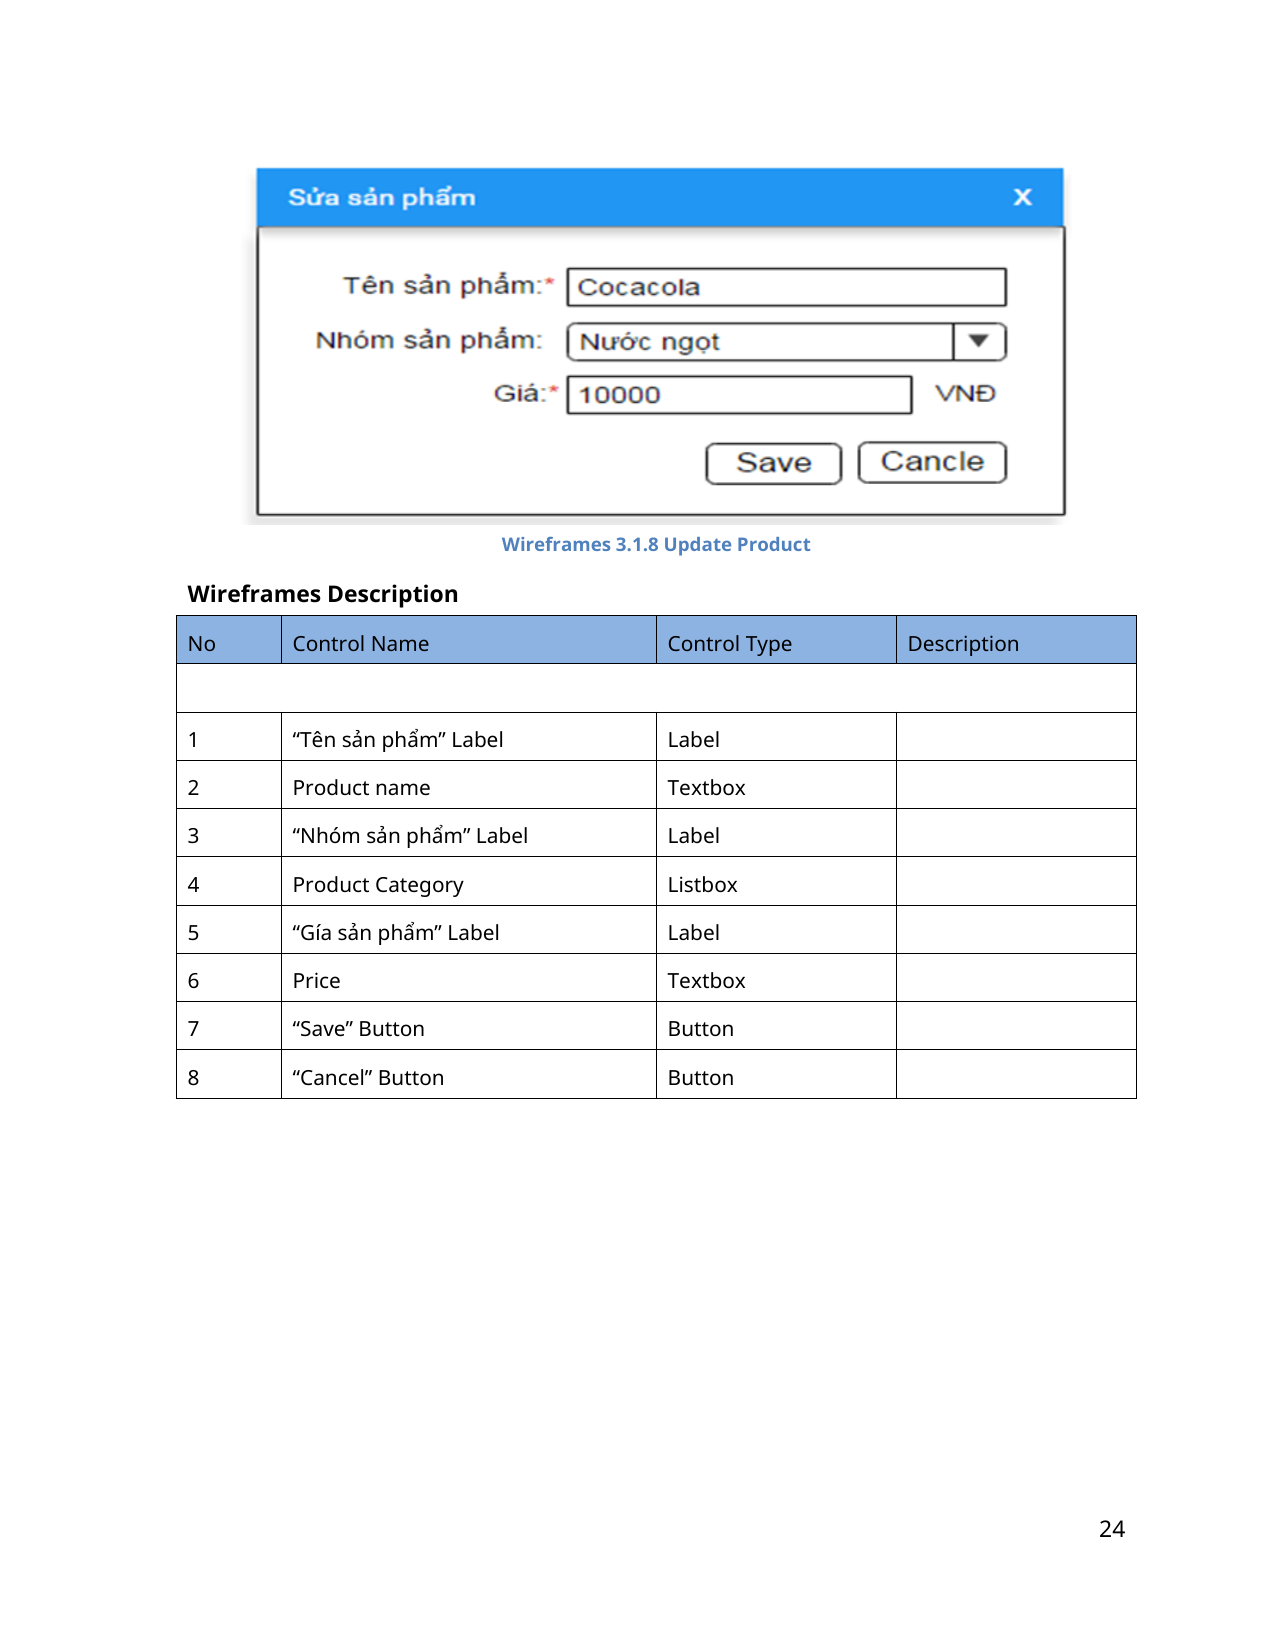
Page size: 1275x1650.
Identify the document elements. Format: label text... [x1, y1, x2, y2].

table_cell “Gía sản phẩm” Label [282, 906, 656, 953]
table_cell Textbox [657, 954, 896, 1001]
table_cell 2 [177, 761, 281, 808]
table_cell “Tên sản phẩm” Label [282, 713, 656, 760]
table_cell [897, 954, 1136, 1001]
table_header Control Name [282, 616, 656, 663]
table_cell Button [657, 1050, 896, 1097]
table_cell Price [282, 954, 656, 1001]
text Wireframes Description [187, 578, 1125, 609]
table_cell [897, 713, 1136, 760]
table_cell [897, 809, 1136, 856]
table_cell Listbox [657, 857, 896, 904]
table_cell “Save” Button [282, 1002, 656, 1049]
table_cell [897, 857, 1136, 904]
table_cell Textbox [657, 761, 896, 808]
table_header No [177, 616, 281, 663]
table_cell 8 [177, 1050, 281, 1097]
table_cell Label [657, 713, 896, 760]
table_cell Label [657, 906, 896, 953]
table_cell [897, 1050, 1136, 1097]
table_cell [897, 906, 1136, 953]
table_cell 7 [177, 1002, 281, 1049]
table_cell [897, 761, 1136, 808]
table_cell [897, 1002, 1136, 1049]
table_cell Product name [282, 761, 656, 808]
table_cell “Nhóm sản phẩm” Label [282, 809, 656, 856]
table_cell Label [657, 809, 896, 856]
text Wireframes 3.1.8 Update Product [187, 531, 1125, 557]
table_cell [177, 664, 1136, 712]
table_cell Button [657, 1002, 896, 1049]
table_cell “Cancel” Button [282, 1050, 656, 1097]
table_header Description [897, 616, 1136, 663]
table_cell 1 [177, 713, 281, 760]
table_cell 4 [177, 857, 281, 904]
table_header Control Type [657, 616, 896, 663]
picture [240, 150, 1072, 525]
table_cell 3 [177, 809, 281, 856]
table_cell 5 [177, 906, 281, 953]
table_cell Product Category [282, 857, 656, 904]
table_cell 6 [177, 954, 281, 1001]
